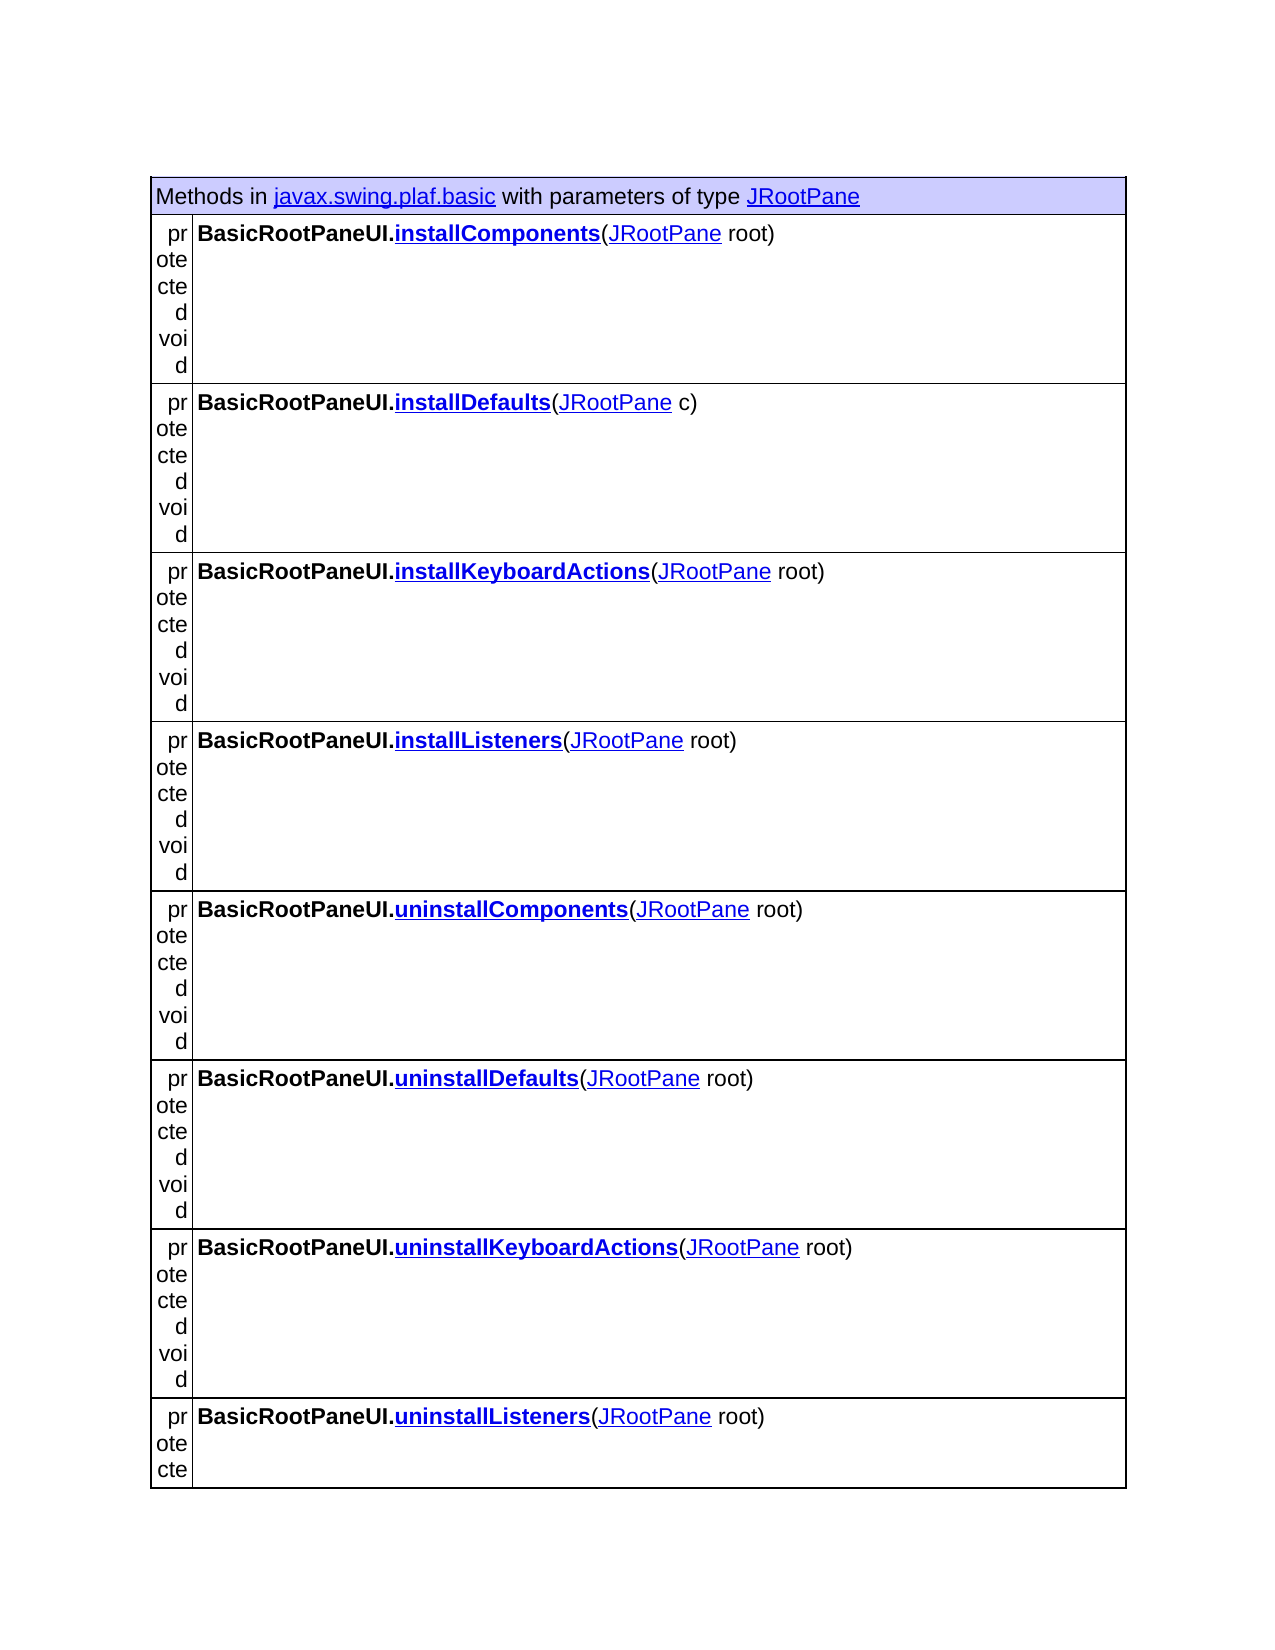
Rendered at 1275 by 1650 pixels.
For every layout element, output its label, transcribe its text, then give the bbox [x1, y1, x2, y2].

table_header Methods in javax.swing.plaf.basic with parameters of type JRootPane [152, 178, 1125, 214]
table_cell BasicRootPaneUI.installListeners(JRootPane root) [193, 722, 1125, 890]
table_cell BasicRootPaneUI.installComponents(JRootPane root) [193, 215, 1125, 383]
table_cell protected void [152, 1399, 192, 1487]
table_cell BasicRootPaneUI.installDefaults(JRootPane c) [193, 384, 1125, 552]
table_cell protected void [152, 1230, 192, 1397]
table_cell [193, 1399, 1125, 1487]
table_cell BasicRootPaneUI.uninstallKeyboardActions(JRootPane root) [193, 1230, 1125, 1397]
table_cell protected void [152, 553, 192, 721]
table_cell protected void [152, 384, 192, 552]
table_cell protected void [152, 1061, 192, 1228]
table_cell protected void [152, 722, 192, 890]
table_cell BasicRootPaneUI.uninstallComponents(JRootPane root) [193, 892, 1125, 1059]
table_cell protected void [152, 892, 192, 1059]
table_cell protected void [152, 215, 192, 383]
table_cell BasicRootPaneUI.installKeyboardActions(JRootPane root) [193, 553, 1125, 721]
table_cell BasicRootPaneUI.uninstallDefaults(JRootPane root) [193, 1061, 1125, 1228]
